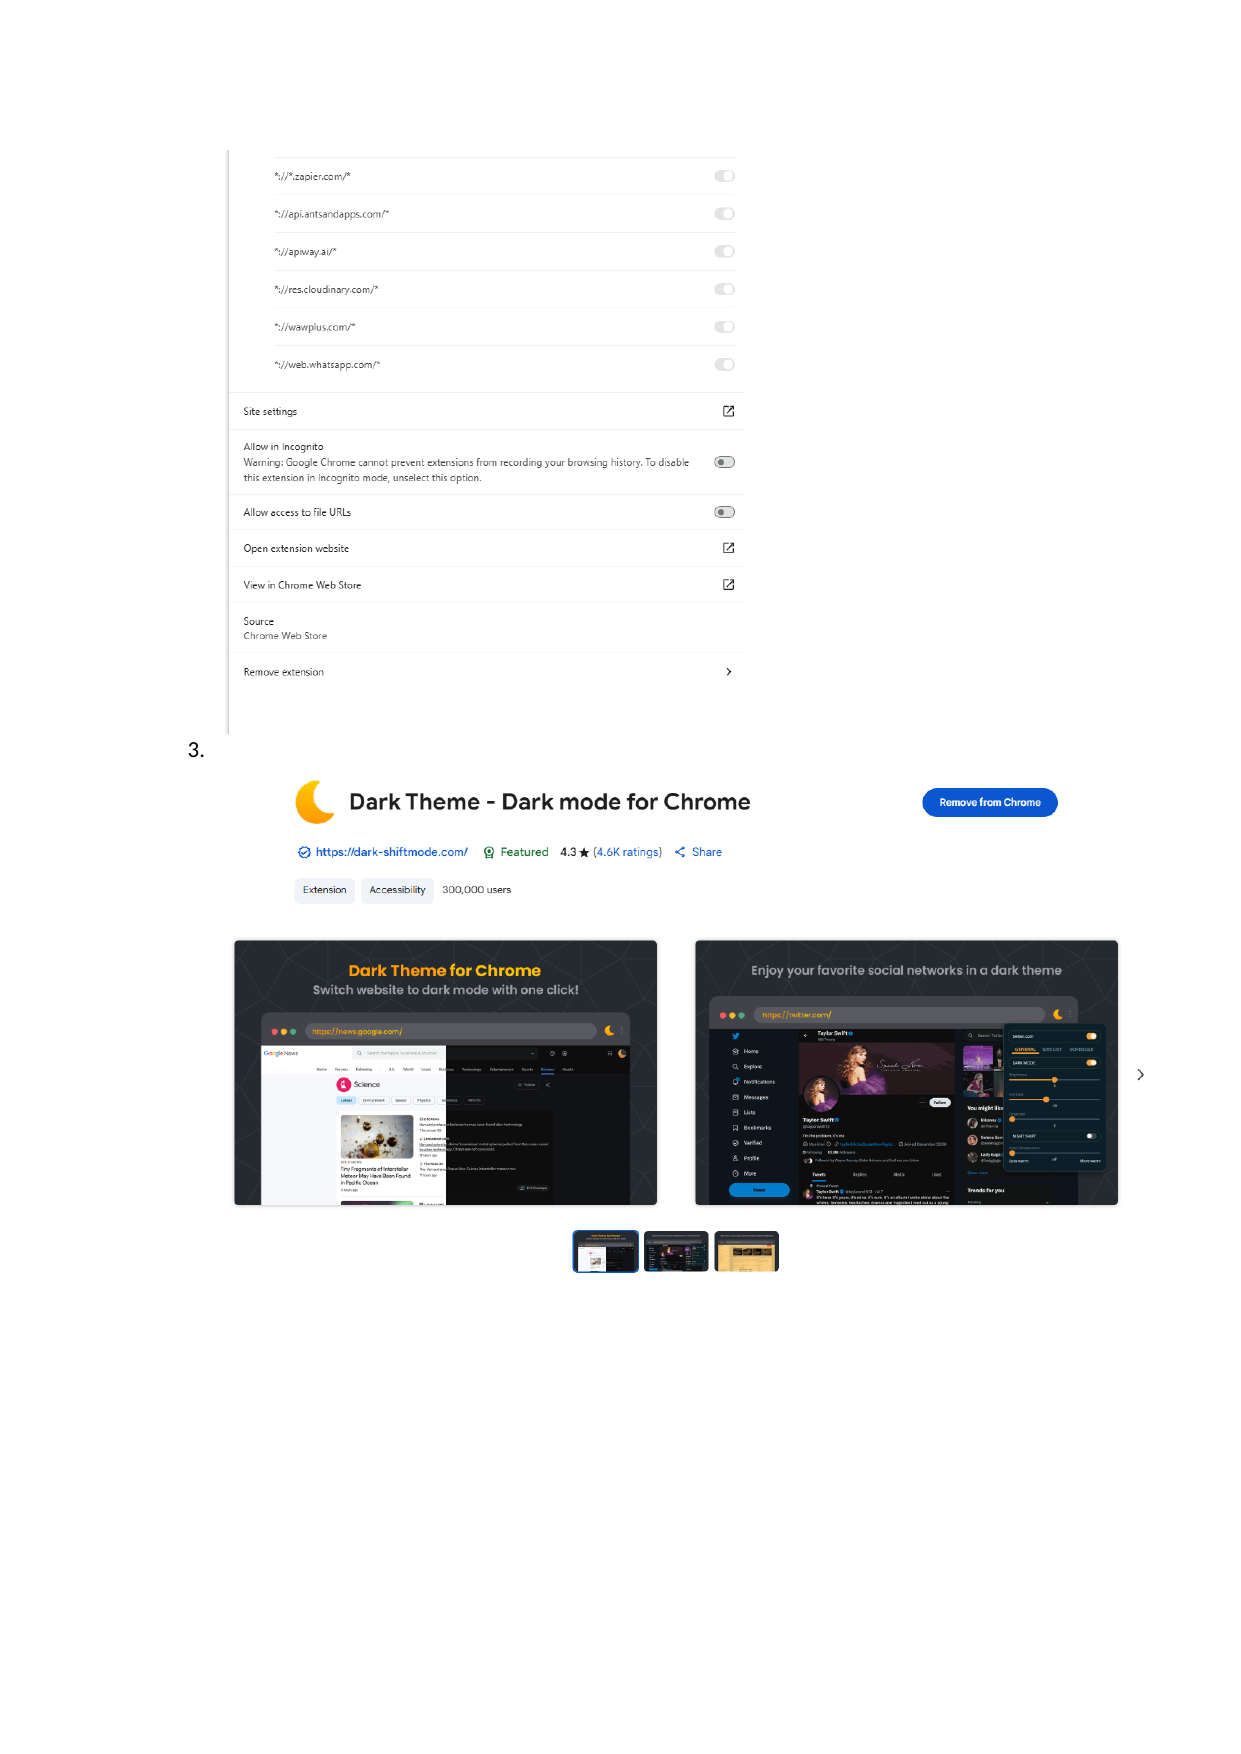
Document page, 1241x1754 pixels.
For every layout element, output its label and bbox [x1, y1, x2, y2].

picture [225, 765, 1166, 1278]
picture [225, 150, 746, 734]
